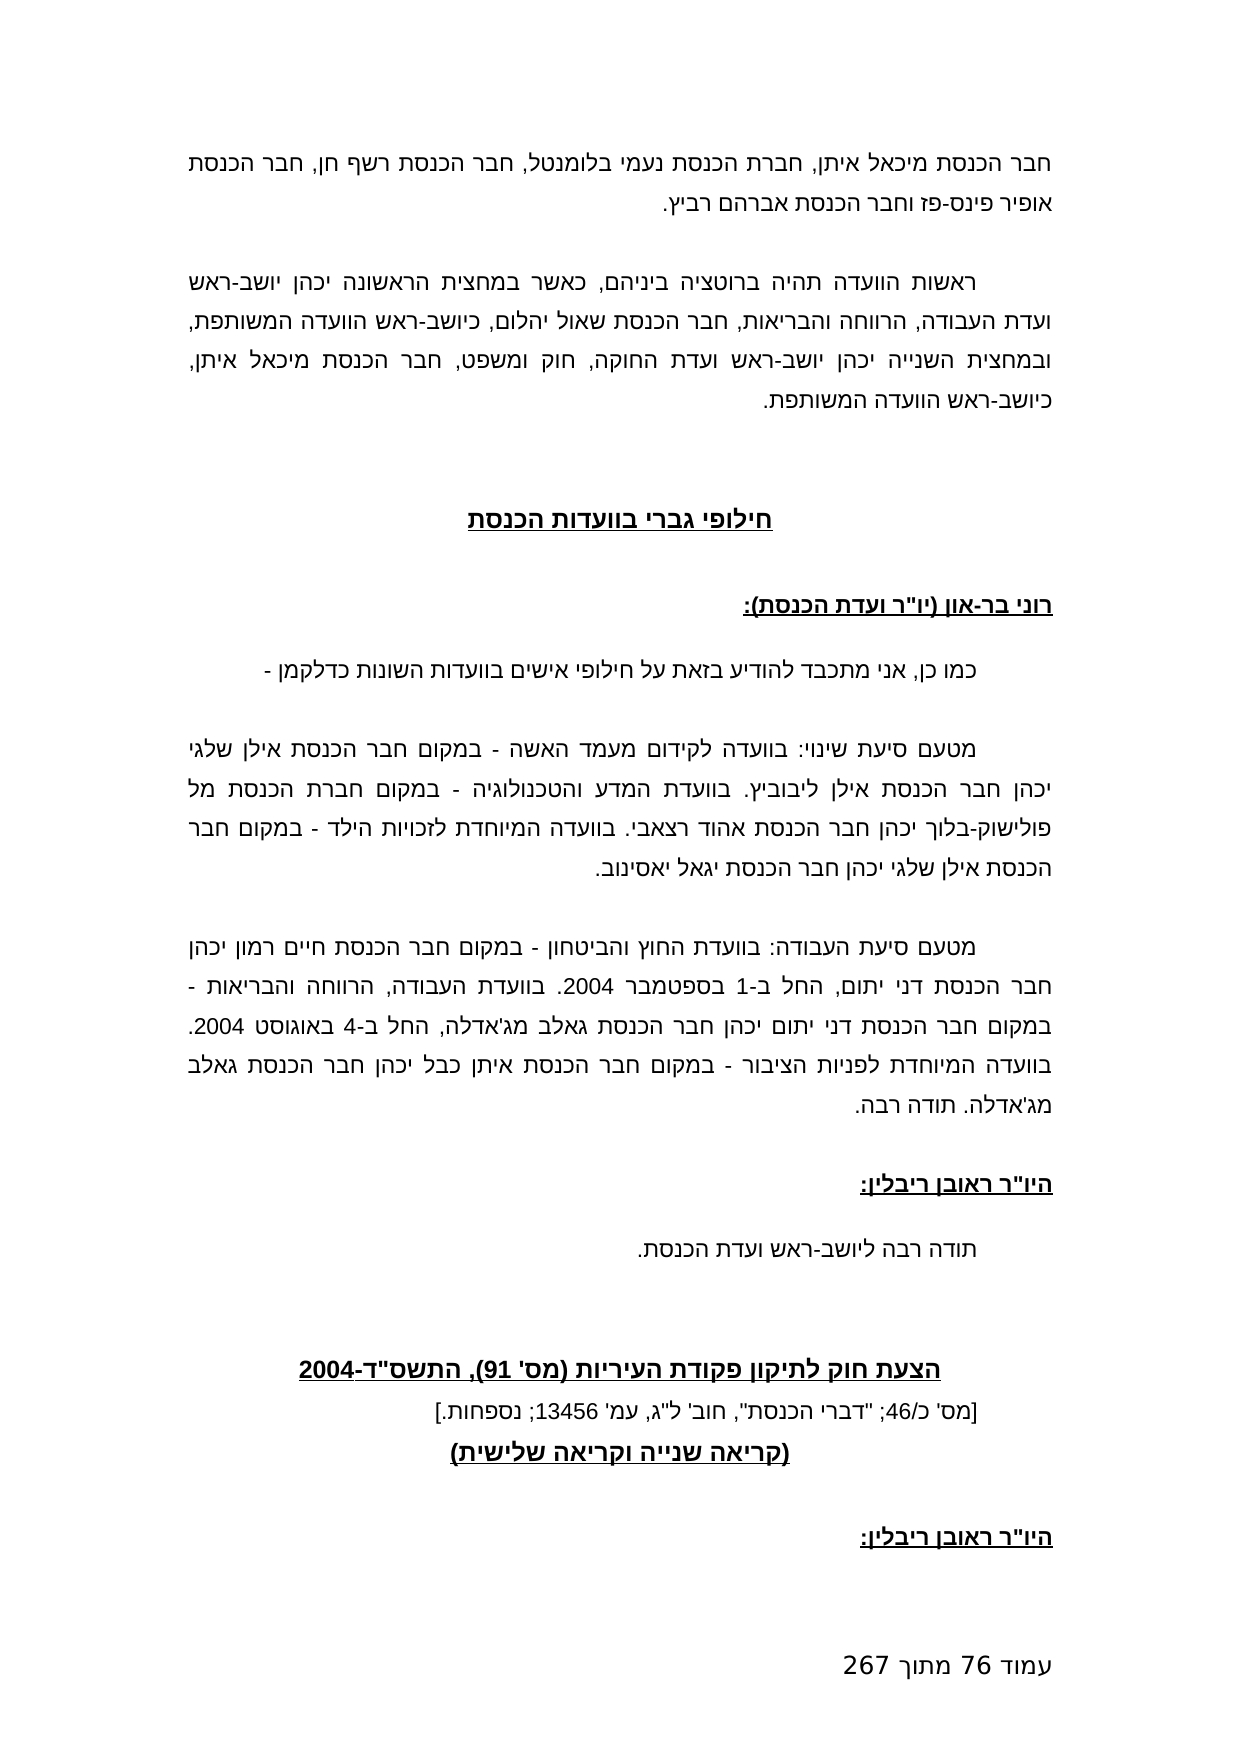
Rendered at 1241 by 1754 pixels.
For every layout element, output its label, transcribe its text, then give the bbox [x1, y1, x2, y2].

text היו"ר ראובן ריבלין: [187, 1171, 1053, 1197]
text (קריאה שנייה וקריאה שלישית) [187, 1437, 1053, 1466]
text מטעם סיעת שינוי: בוועדה לקידום מעמד האשה - במקום חבר הכנסת אילן שלגי יכהן חבר הכנסת אילן ליבוביץ. בוועדת המדע והטכנולוגיה - במקום חברת הכנסת מל פולישוק-בלוך יכהן חבר הכנסת אהוד רצאבי. בוועדה המיוחדת לזכויות הילד - במקום חבר הכנסת אילן שלגי יכהן חבר הכנסת יגאל יאסינוב. [187, 736, 1053, 881]
text חילופי גברי בוועדות הכנסת [187, 505, 1053, 534]
text [מס' כ/46; "דברי הכנסת", חוב' ל"ג, עמ' 13456; נספחות.] [187, 1398, 1053, 1424]
text רוני בר-און (יו"ר ועדת הכנסת): [187, 592, 1053, 618]
text הצעת חוק לתיקון פקודת העיריות (מס' 91), התשס"ד-2004 [187, 1355, 1053, 1384]
text מטעם סיעת העבודה: בוועדת החוץ והביטחון - במקום חבר הכנסת חיים רמון יכהן חבר הכנסת דני יתום, החל ב-1 בספטמבר 2004. בוועדת העבודה, הרווחה והבריאות - במקום חבר הכנסת דני יתום יכהן חבר הכנסת גאלב מג'אדלה, החל ב-4 באוגוסט 2004. בוועדה המיוחדת לפניות הציבור - במקום חבר הכנסת איתן כבל יכהן חבר הכנסת גאלב מג'אדלה. תודה רבה. [187, 934, 1053, 1118]
text ראשות הוועדה תהיה ברוטציה ביניהם, כאשר במחצית הראשונה יכהן יושב-ראש ועדת העבודה, הרווחה והבריאות, חבר הכנסת שאול יהלום, כיושב-ראש הוועדה המשותפת, ובמחצית השנייה יכהן יושב-ראש ועדת החוקה, חוק ומשפט, חבר הכנסת מיכאל איתן, כיושב-ראש הוועדה המשותפת. [187, 268, 1053, 413]
text תודה רבה ליושב-ראש ועדת הכנסת. [187, 1236, 1053, 1263]
text היו"ר ראובן ריבלין: [187, 1524, 1053, 1550]
text כמו כן, אני מתכבד להודיע בזאת על חילופי אישים בוועדות השונות כדלקמן - [187, 657, 1053, 684]
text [187, 150, 1053, 216]
